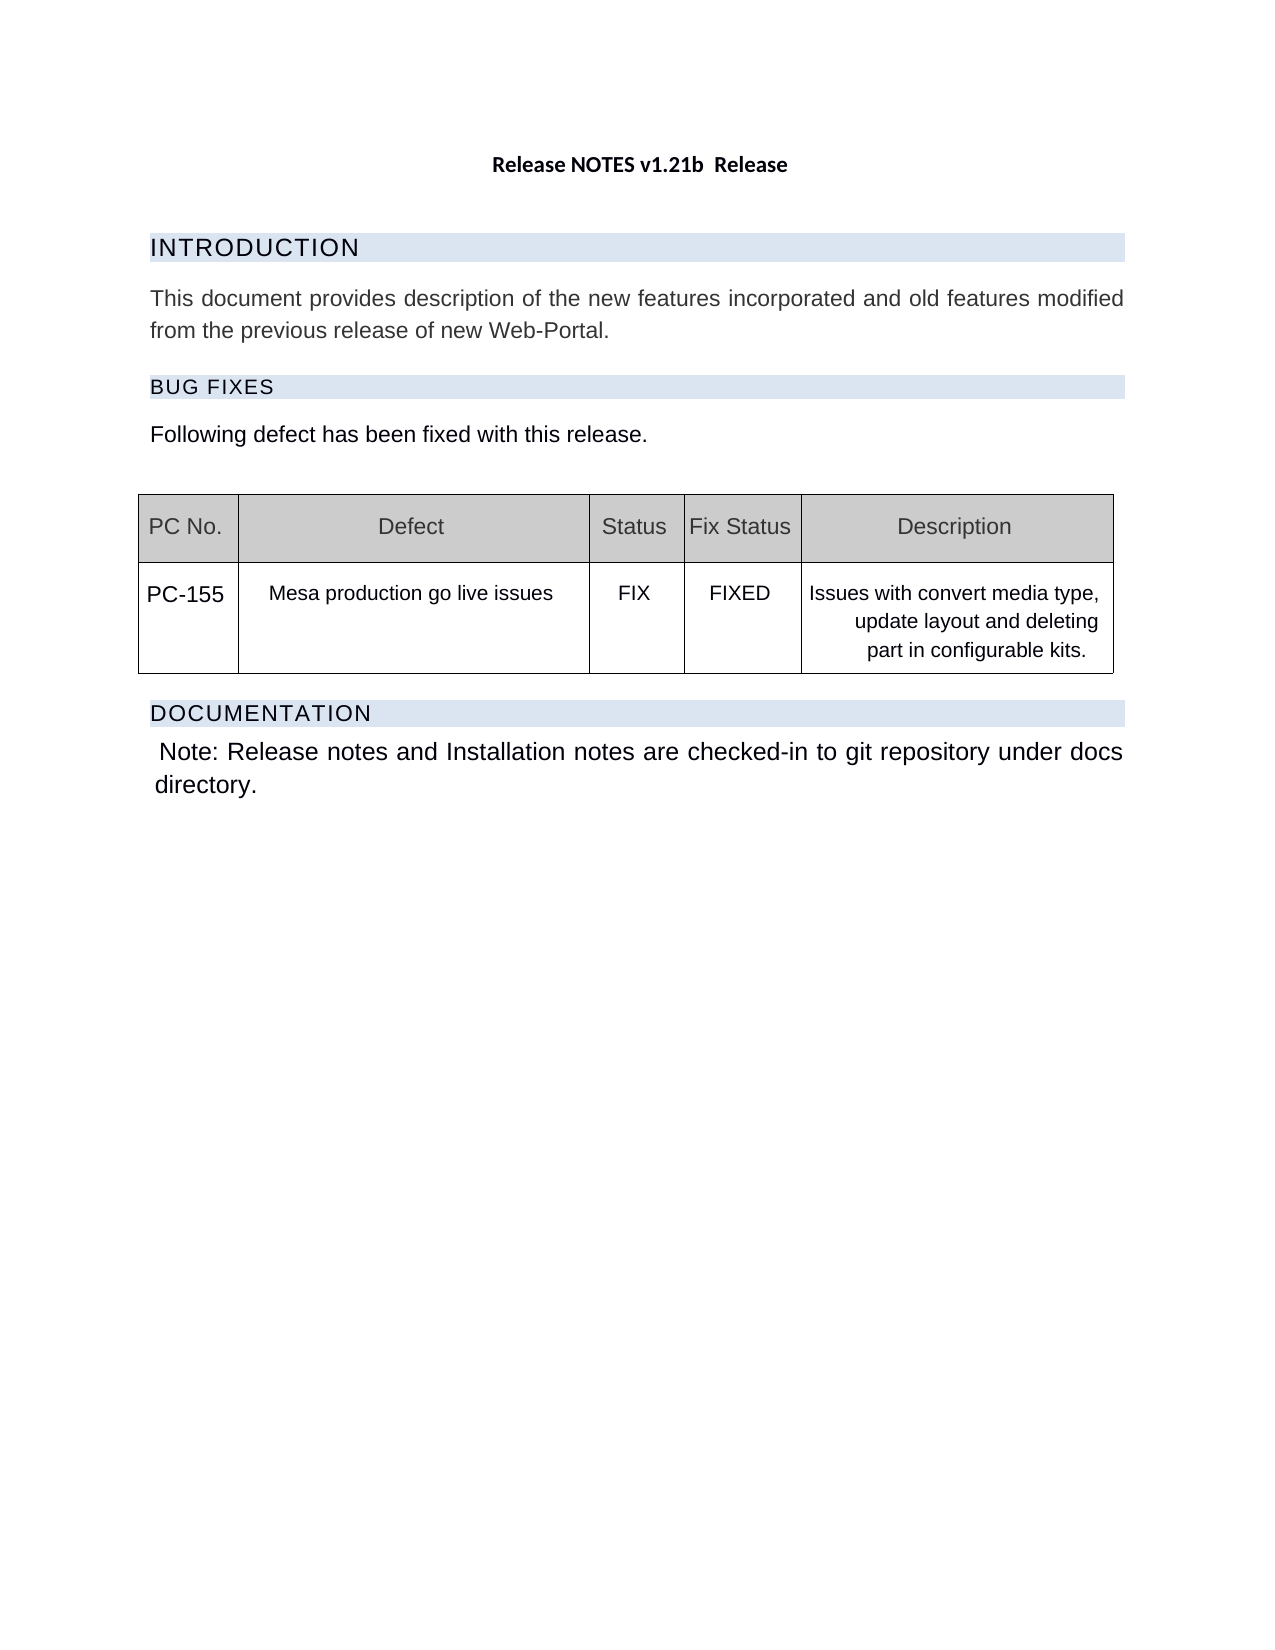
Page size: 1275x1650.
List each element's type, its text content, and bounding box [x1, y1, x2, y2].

table_header Defect [239, 495, 589, 562]
table_cell FIXED [685, 563, 801, 673]
table_header Fix Status [685, 495, 801, 562]
table_cell PC-155 [139, 563, 238, 673]
subtitle BUG FIXES [150, 375, 1125, 399]
subtitle Documentation [150, 700, 1125, 727]
table_header PC No. [139, 495, 238, 562]
table_header Status [590, 495, 684, 562]
table_cell FIX [590, 563, 684, 673]
list Following defect has been fixed with this release. [150, 421, 1125, 448]
table_cell Mesa production go live issues [239, 563, 589, 673]
table_header Description [802, 495, 1113, 562]
table_cell Issues with convert media type, update layout and deleting part in configurable kits. [802, 563, 1113, 673]
text Note: Release notes and Installation notes are checked-in to git repository under docs directory. [118, 737, 1125, 798]
subtitle Introduction [150, 233, 1125, 262]
text This document provides description of the new features incorporated and old features modified from the previous release of new Web-Portal. [150, 285, 1125, 343]
